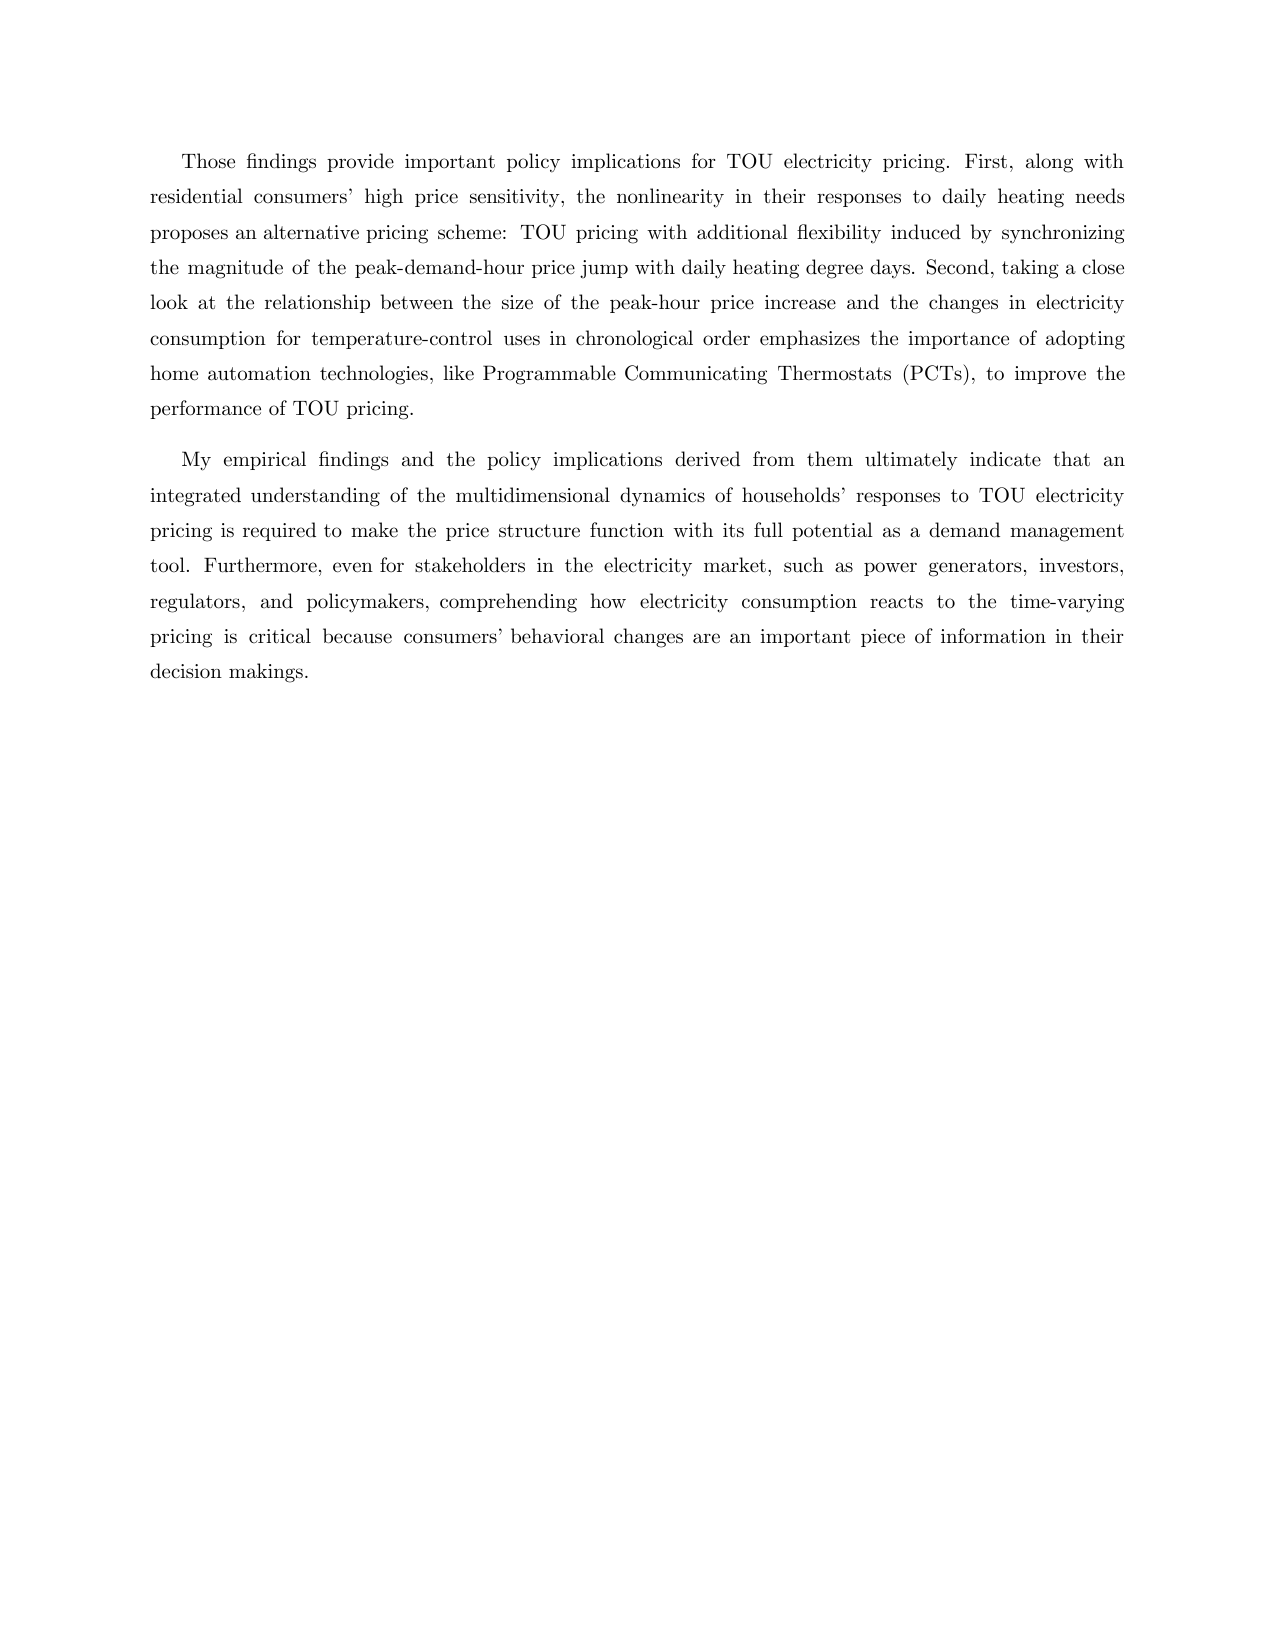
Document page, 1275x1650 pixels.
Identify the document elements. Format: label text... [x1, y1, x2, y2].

text My empirical ﬁndings and the policy implications derived from them ultimately indicate that an integrated understanding of the multidimensional dynamics of households’ responses to TOU electricity pricing is required to make the price structure function with its full potential as a demand management tool. Furthermore, even for stakeholders in the electricity market, such as power generators, investors, regulators, and policymakers, comprehending how electricity consumption reacts to the time-varying pricing is critical because consumers’ behavioral changes are an important piece of information in their decision makings. [150, 448, 1125, 684]
text Those ﬁndings provide important policy implications for TOU electricity pricing. First, along with residential consumers’ high price sensitivity, the nonlinearity in their responses to daily heating needs proposes an alternative pricing scheme: TOU pricing with additional ﬂexibility induced by synchronizing the magnitude of the peak-demand-hour price jump with daily heating degree days. Second, taking a close look at the relationship between the size of the peak-hour price increase and the changes in electricity consumption for temperature-control uses in chronological order emphasizes the importance of adopting home automation technologies, like Programmable Communicating Thermostats (PCTs), to improve the performance of TOU pricing. [150, 150, 1125, 421]
